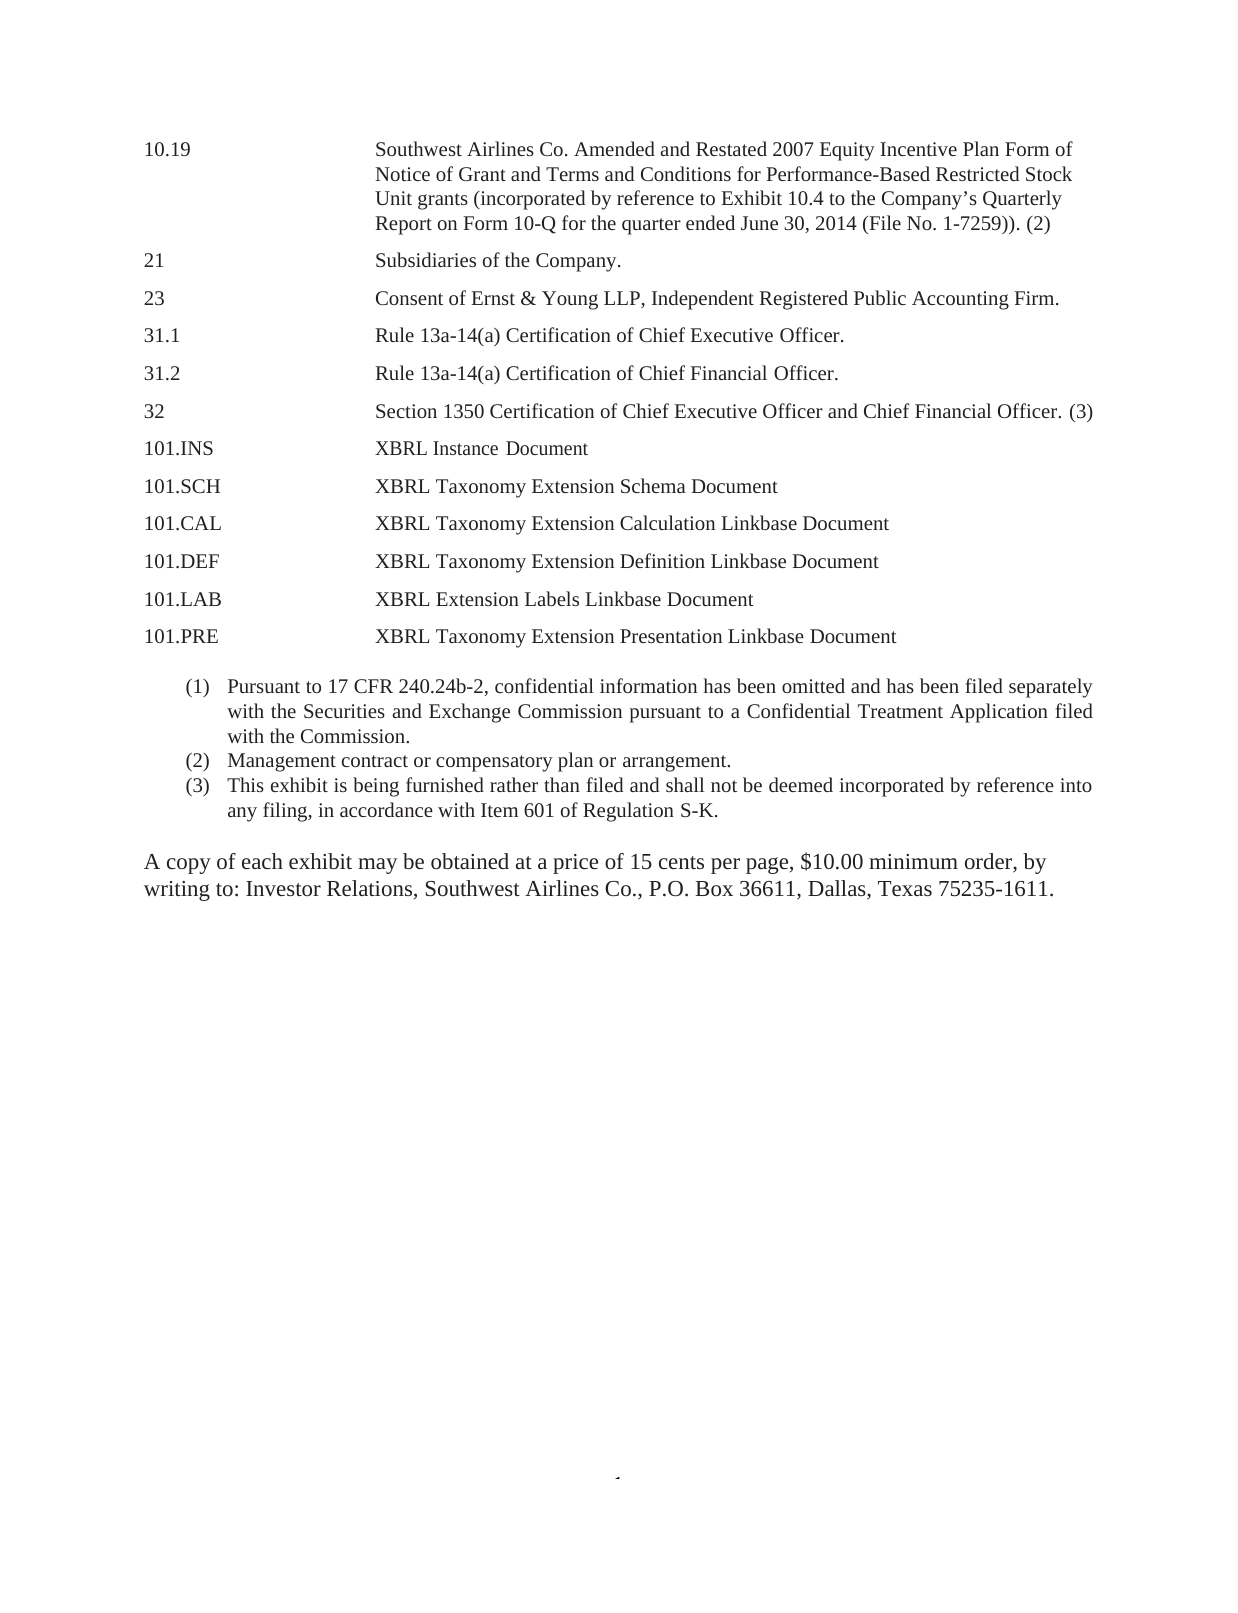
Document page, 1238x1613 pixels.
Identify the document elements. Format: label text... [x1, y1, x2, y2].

list This exhibit is being furnished rather than filed and shall not be deemed incorporated by reference into any filing, in accordance with Item 601 of Regulation S-K. [185, 773, 1094, 822]
text A copy of each exhibit may be obtained at a price of 15 cents per page, $10.00 minimum order, by writing to: Investor Relations, Southwest Airlines Co., P.O. Box 36611, Dallas, Texas 75235-1611. [144, 848, 1094, 901]
text 101.SCH XBRL Taxonomy Extension Schema Document [144, 474, 1104, 498]
list Management contract or compensatory plan or arrangement. [185, 748, 1104, 772]
list Southwest Airlines Co. Amended and Restated 2007 Equity Incentive Plan Form of Notice of Grant and Terms and Conditions for Performance-Based Restricted Stock Unit grants (incorporated by reference to Exhibit 10.4 to the Company’s Quarterly Report on Form 10-Q for the quarter ended June 30, 2014 (File No. 1-7259)). (2) [144, 137, 1074, 235]
text 101.LAB XBRL Extension Labels Linkbase Document [144, 587, 1104, 611]
list Section 1350 Certification of Chief Executive Officer and Chief Financial Officer. (3) [144, 398, 1104, 423]
text 101.INS XBRL Instance Document [144, 436, 1104, 460]
text 101.DEF XBRL Taxonomy Extension Definition Linkbase Document [144, 549, 1104, 573]
text 101.CAL XBRL Taxonomy Extension Calculation Linkbase Document [144, 511, 1104, 535]
list PRE XBRL Taxonomy Extension Presentation Linkbase Document [144, 624, 1104, 648]
text 23 Consent of Ernst & Young LLP, Independent Registered Public Accounting Firm. [144, 286, 1104, 310]
list Rule 13a-14(a) Certification of Chief Financial Officer. [144, 361, 1104, 385]
text 21 Subsidiaries of the Company. [144, 248, 1104, 272]
list Pursuant to 17 CFR 240.24b-2, confidential information has been omitted and has been filed separately with the Securities and Exchange Commission pursuant to a Confidential Treatment Application filed with the Commission. [185, 674, 1094, 748]
list Rule 13a-14(a) Certification of Chief Executive Officer. [144, 323, 1104, 347]
